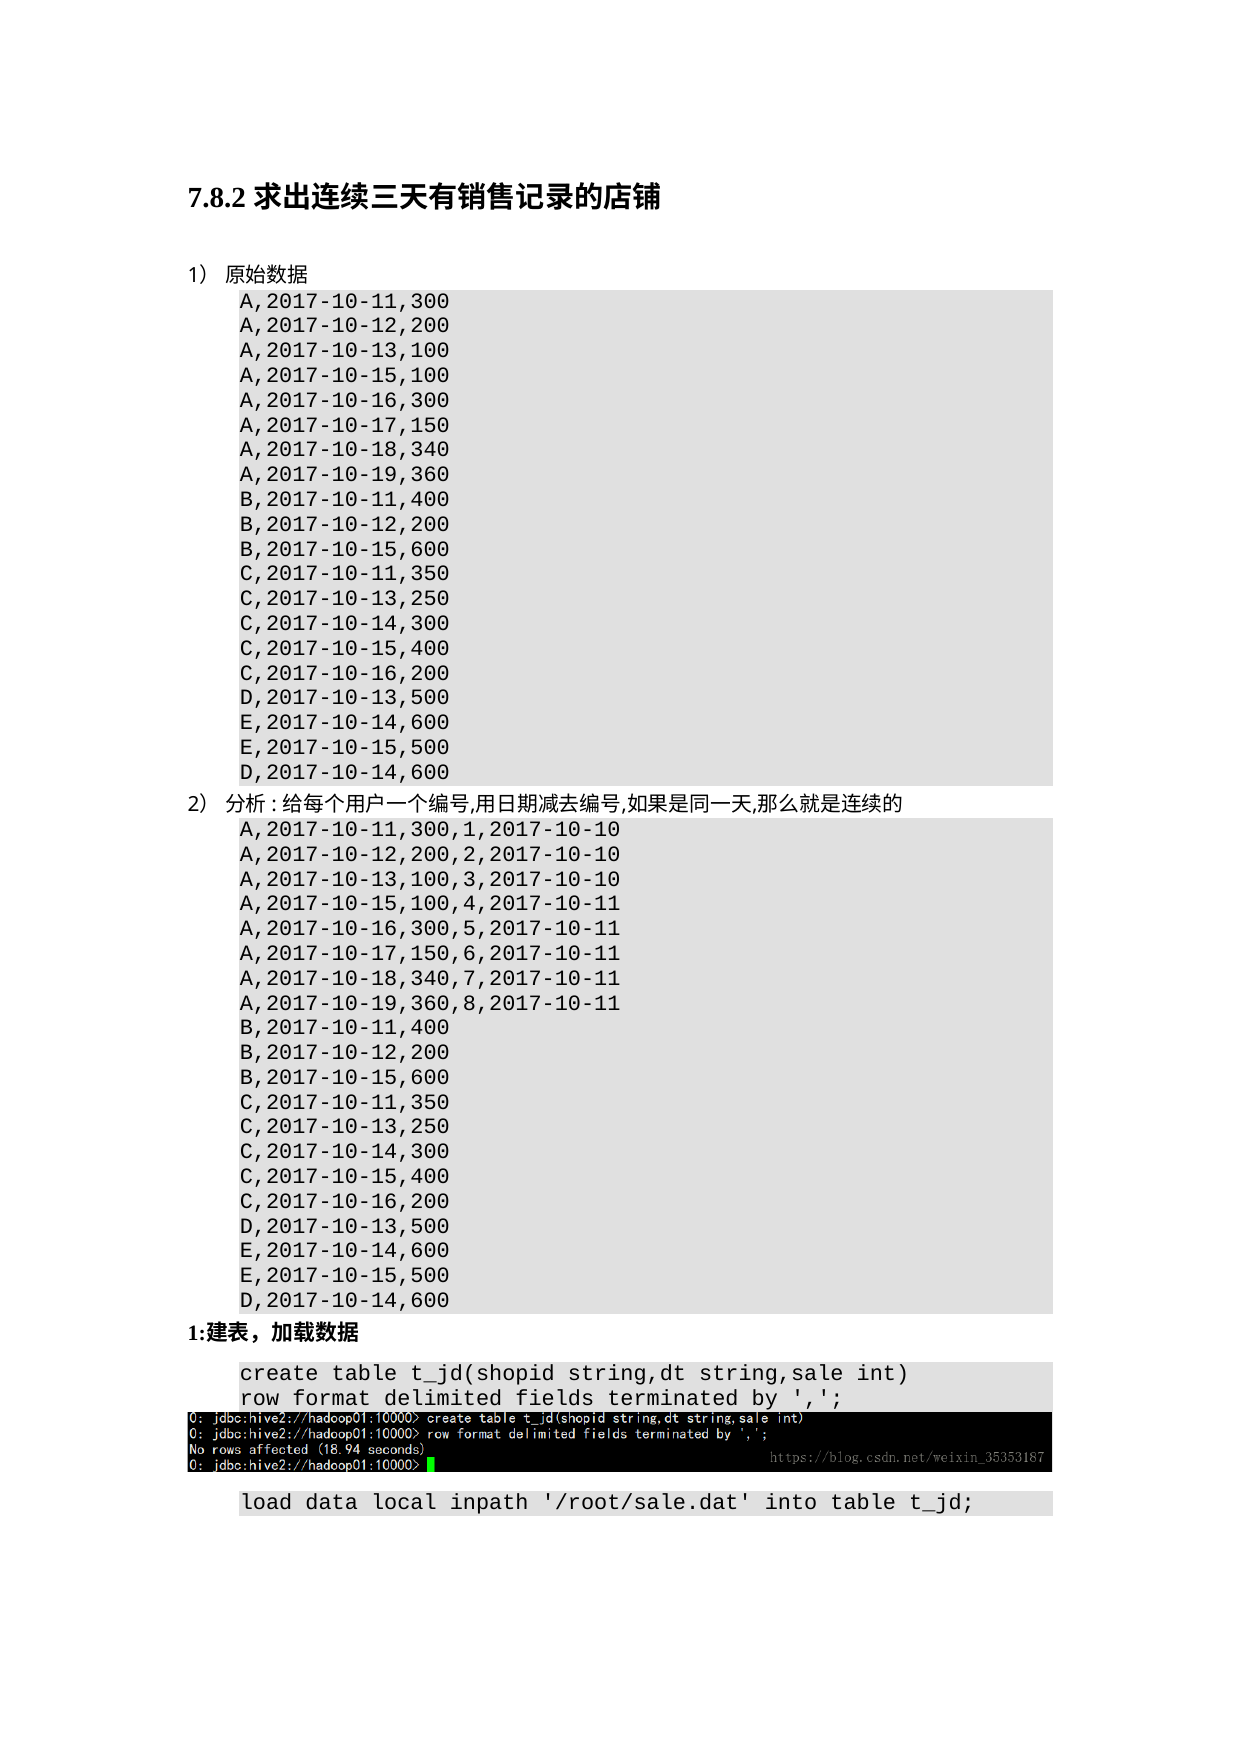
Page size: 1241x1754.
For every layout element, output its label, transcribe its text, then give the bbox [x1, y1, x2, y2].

text C,2017-10-11,350 [239, 1091, 1053, 1116]
text E,2017-10-15,500 [239, 1264, 1053, 1289]
text 2） 分析 : 给每个用户一个编号,用日期减去编号,如果是同一天,那么就是连续的 [187, 786, 1053, 818]
text B,2017-10-11,400 [239, 1017, 1053, 1041]
text D,2017-10-14,600 [239, 1289, 1053, 1314]
text A,2017-10-13,100,3,2017-10-10 [239, 868, 1053, 893]
text A,2017-10-18,340,7,2017-10-11 [239, 967, 1053, 992]
text A,2017-10-16,300 [239, 389, 1053, 414]
text A,2017-10-12,200 [239, 315, 1053, 339]
text A,2017-10-17,150,6,2017-10-11 [239, 942, 1053, 967]
text A,2017-10-16,300,5,2017-10-11 [239, 917, 1053, 942]
text A,2017-10-15,100,4,2017-10-11 [239, 893, 1053, 917]
text D,2017-10-13,500 [239, 687, 1053, 711]
text C,2017-10-16,200 [239, 1190, 1053, 1215]
text C,2017-10-13,250 [239, 587, 1053, 612]
text D,2017-10-14,600 [239, 761, 1053, 786]
text B,2017-10-11,400 [239, 488, 1053, 513]
text C,2017-10-15,400 [239, 637, 1053, 662]
text A,2017-10-17,150 [239, 414, 1053, 439]
text C,2017-10-16,200 [239, 662, 1053, 687]
text create table t_jd(shopid string,dt string,sale int) row format delimited fields terminated by ','; [239, 1362, 1053, 1412]
text C,2017-10-14,300 [239, 612, 1053, 637]
text C,2017-10-13,250 [239, 1116, 1053, 1141]
text A,2017-10-15,100 [239, 364, 1053, 389]
text B,2017-10-15,600 [239, 1066, 1053, 1091]
text A,2017-10-11,300 [239, 290, 1053, 315]
text load data local inpath '/root/sale.dat' into table t_jd; [239, 1491, 1053, 1516]
text C,2017-10-14,300 [239, 1141, 1053, 1165]
text C,2017-10-11,350 [239, 563, 1053, 587]
text A,2017-10-18,340 [239, 439, 1053, 463]
text B,2017-10-12,200 [239, 513, 1053, 538]
text E,2017-10-14,600 [239, 1240, 1053, 1264]
text A,2017-10-19,360 [239, 463, 1053, 488]
text E,2017-10-14,600 [239, 711, 1053, 736]
text B,2017-10-12,200 [239, 1041, 1053, 1066]
text A,2017-10-12,200,2,2017-10-10 [239, 843, 1053, 868]
text D,2017-10-13,500 [239, 1215, 1053, 1240]
text 1） 原始数据 [187, 257, 1053, 290]
text A,2017-10-11,300,1,2017-10-10 [239, 818, 1053, 843]
text E,2017-10-15,500 [239, 736, 1053, 761]
picture [187, 1412, 1053, 1472]
text A,2017-10-13,100 [239, 339, 1053, 364]
text A,2017-10-19,360,8,2017-10-11 [239, 992, 1053, 1017]
text B,2017-10-15,600 [239, 538, 1053, 563]
subtitle 7.8.2 求出连续三天有销售记录的店铺 [187, 162, 1053, 227]
text 1:建表，加载数据 [187, 1314, 1053, 1347]
text C,2017-10-15,400 [239, 1165, 1053, 1190]
